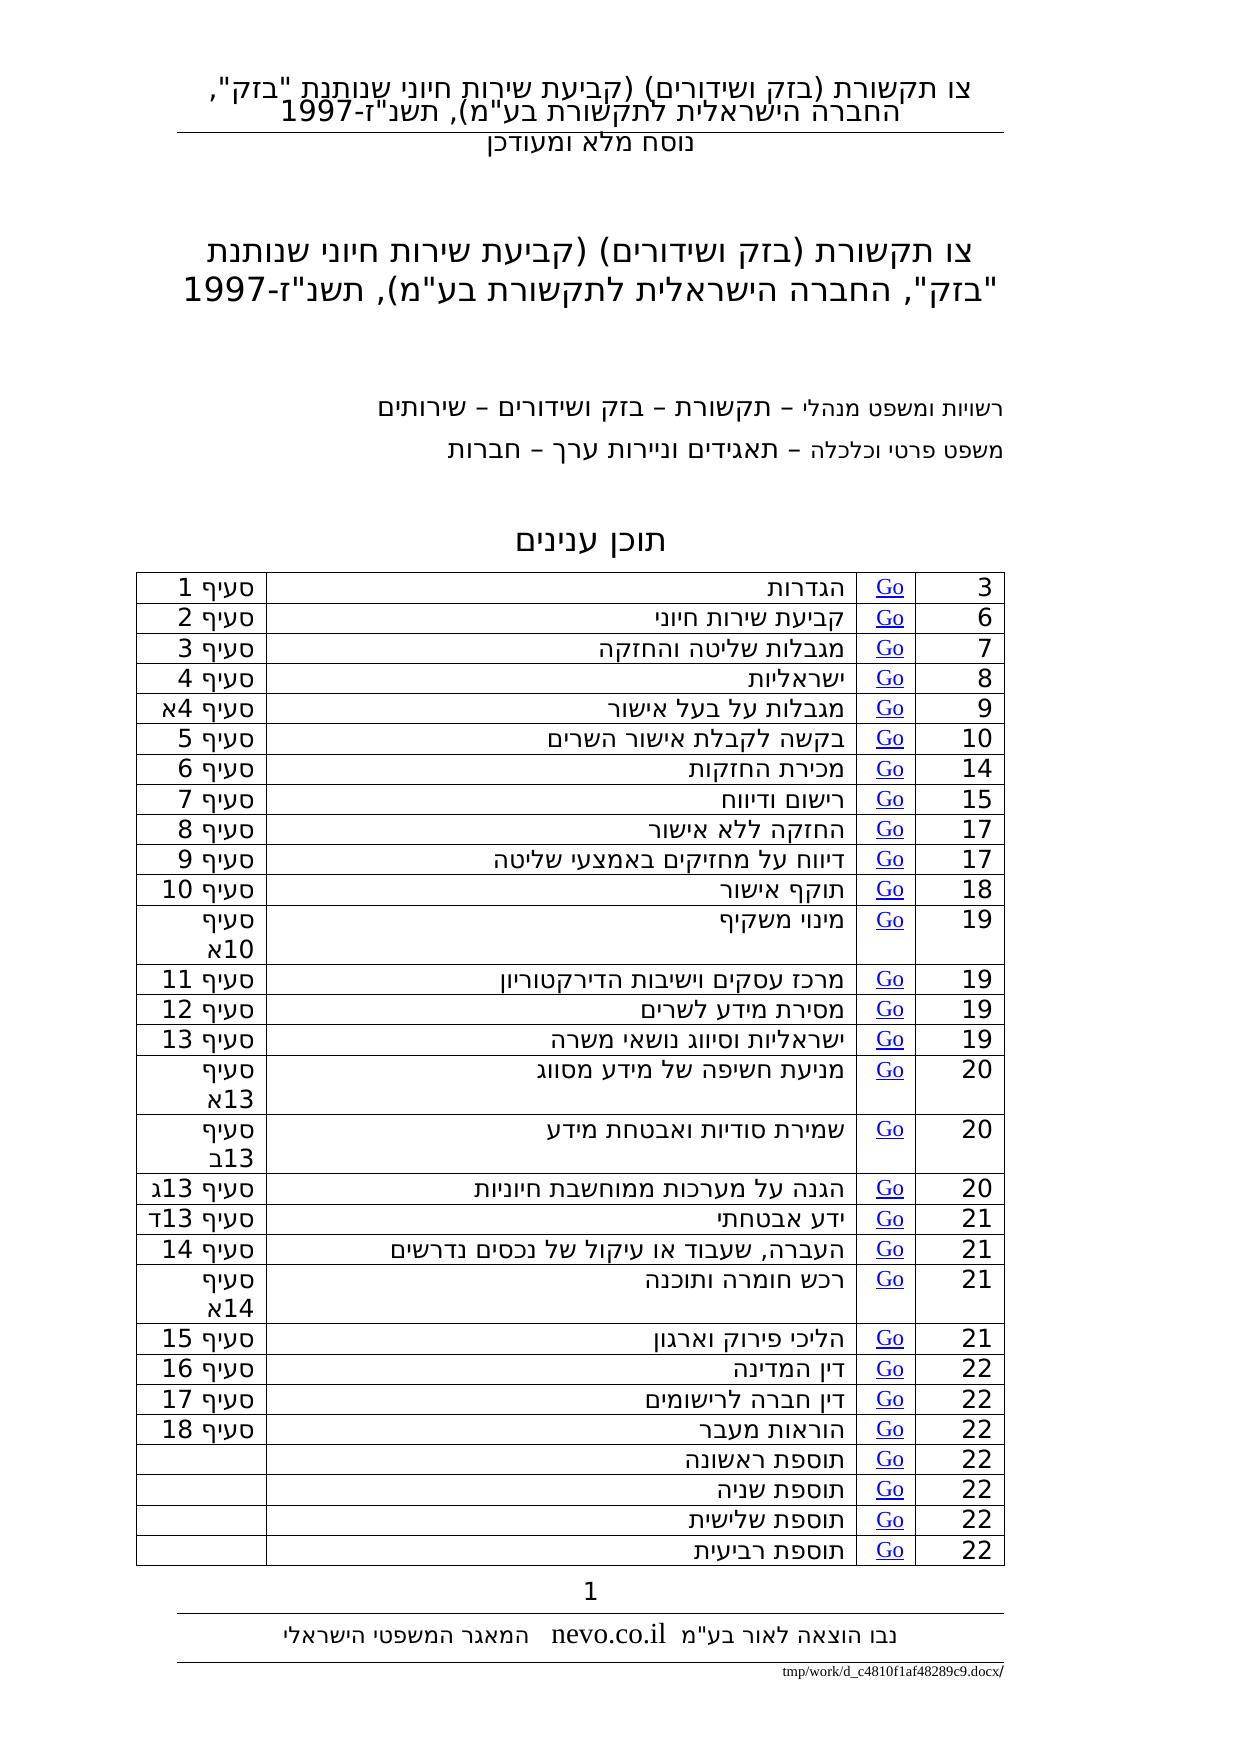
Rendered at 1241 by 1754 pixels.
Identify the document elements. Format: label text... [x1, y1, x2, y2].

table_cell דין המדינה [267, 1355, 856, 1384]
table_cell מינוי משקיף [267, 906, 856, 964]
table_cell Go [857, 965, 915, 994]
table_cell סעיף 3 [137, 634, 266, 663]
text צו תקשורת (בזק ושידורים) (קביעת שירות חיוני שנותנת "בזק", החברה הישראלית לתקשורת בע"מ), תשנ"ז-1997 [177, 231, 1004, 309]
table_cell 31 [916, 995, 1004, 1024]
table_cell Go [857, 755, 915, 784]
table_cell סעיף 12 [137, 995, 266, 1024]
table_cell 32 [916, 1025, 1004, 1054]
table_cell שמירת סודיות ואבטחת מידע [267, 1115, 856, 1173]
table_cell Go [857, 1355, 915, 1384]
table_cell מכירת החזקות [267, 755, 856, 784]
table_cell סעיף 4 [137, 664, 266, 693]
text תוכן ענינים [177, 521, 1004, 560]
table_cell 33 [916, 1205, 1004, 1234]
table_cell [137, 1536, 266, 1565]
table_cell 33 [916, 1056, 1004, 1114]
table_cell Go [857, 845, 915, 874]
table_cell Go [857, 1205, 915, 1234]
table_cell 33 [916, 1115, 1004, 1173]
table_cell Go [857, 1265, 915, 1323]
table_cell 39 [916, 1536, 1004, 1565]
table_cell Go [857, 664, 915, 693]
table_cell Go [857, 906, 915, 964]
table_cell 14 [916, 664, 1004, 693]
table_cell 34 [916, 1235, 1004, 1264]
table_cell 15 [916, 694, 1004, 723]
table_cell סעיף 13ב [137, 1115, 266, 1173]
table_cell Go [857, 1536, 915, 1565]
table_cell העברה, שעבוד או עיקול של נכסים נדרשים [267, 1235, 856, 1264]
table_cell תוספת רביעית [267, 1536, 856, 1565]
table_cell [137, 1475, 266, 1504]
table_header סעיף 1 [137, 573, 266, 602]
table_cell Go [857, 1445, 915, 1474]
table_cell 25 [916, 785, 1004, 814]
table_cell 34 [916, 1324, 1004, 1353]
table_cell 29 [916, 845, 1004, 874]
table_cell Go [857, 1174, 915, 1203]
table_cell Go [857, 1056, 915, 1114]
table_cell 16 [916, 724, 1004, 753]
table_cell סעיף 10א [137, 906, 266, 964]
table_cell סעיף 7 [137, 785, 266, 814]
table_cell 35 [916, 1355, 1004, 1384]
table_cell תוספת ראשונה [267, 1445, 856, 1474]
table_cell מגבלות על בעל אישור [267, 694, 856, 723]
table_cell 31 [916, 906, 1004, 964]
table_cell 27 [916, 815, 1004, 844]
table_cell סעיף 10 [137, 875, 266, 904]
table_cell Go [857, 724, 915, 753]
table_cell 34 [916, 1265, 1004, 1323]
table_cell [137, 1445, 266, 1474]
table_cell תוספת שלישית [267, 1506, 856, 1535]
table_cell רכש חומרה ותוכנה [267, 1265, 856, 1323]
table_cell Go [857, 1235, 915, 1264]
table_cell Go [857, 1385, 915, 1414]
table_cell 29 [916, 875, 1004, 904]
table_cell מרכז עסקים וישיבות הדירקטוריון [267, 965, 856, 994]
table_cell סעיף 17 [137, 1385, 266, 1414]
table_cell Go [857, 694, 915, 723]
table_cell סעיף 8 [137, 815, 266, 844]
table_cell בקשה לקבלת אישור השרים [267, 724, 856, 753]
table_cell מניעת חשיפה של מידע מסווג [267, 1056, 856, 1114]
table_cell תוספת שניה [267, 1475, 856, 1504]
table_cell הליכי פירוק וארגון [267, 1324, 856, 1353]
table_cell סעיף 18 [137, 1415, 266, 1444]
table_cell סעיף 5 [137, 724, 266, 753]
table_header 3 [916, 573, 1004, 602]
table_cell סעיף 6 [137, 755, 266, 784]
table_cell מסירת מידע לשרים [267, 995, 856, 1024]
table_header Go [857, 573, 915, 602]
table_cell Go [857, 815, 915, 844]
table_cell Go [857, 634, 915, 663]
table_cell קביעת שירות חיוני [267, 604, 856, 633]
table_cell Go [857, 785, 915, 814]
table_cell ידע אבטחתי [267, 1205, 856, 1234]
table_cell Go [857, 1506, 915, 1535]
table_cell סעיף 2 [137, 604, 266, 633]
table_cell 10 [916, 634, 1004, 663]
table_cell [137, 1506, 266, 1535]
table_cell סעיף 13א [137, 1056, 266, 1114]
table_cell Go [857, 1025, 915, 1054]
table_cell החזקה ללא אישור [267, 815, 856, 844]
table_header הגדרות [267, 573, 856, 602]
table_cell 31 [916, 965, 1004, 994]
table_cell 39 [916, 1506, 1004, 1535]
table_cell 37 [916, 1475, 1004, 1504]
table_cell סעיף 9 [137, 845, 266, 874]
table_cell סעיף 16 [137, 1355, 266, 1384]
table_cell סעיף 15 [137, 1324, 266, 1353]
table_cell סעיף 13ג [137, 1174, 266, 1203]
table_cell סעיף 14א [137, 1265, 266, 1323]
table_cell מגבלות שליטה והחזקה [267, 634, 856, 663]
table_cell סעיף 11 [137, 965, 266, 994]
table_cell סעיף 14 [137, 1235, 266, 1264]
table_cell Go [857, 995, 915, 1024]
table_cell Go [857, 1415, 915, 1444]
table_cell ישראליות וסיווג נושאי משרה [267, 1025, 856, 1054]
table_cell Go [857, 875, 915, 904]
table_cell Go [857, 604, 915, 633]
table_cell ישראליות [267, 664, 856, 693]
table_cell דין חברה לרישומים [267, 1385, 856, 1414]
table_cell הוראות מעבר [267, 1415, 856, 1444]
text רשויות ומשפט מנהלי – תקשורת – בזק ושידורים – שירותים [59, 391, 1004, 423]
table_cell 35 [916, 1445, 1004, 1474]
table_cell הגנה על מערכות ממוחשבת חיוניות [267, 1174, 856, 1203]
table_cell סעיף 13ד [137, 1205, 266, 1234]
table_cell Go [857, 1475, 915, 1504]
table_cell 35 [916, 1415, 1004, 1444]
table_cell Go [857, 1324, 915, 1353]
table_cell 9 [916, 604, 1004, 633]
text משפט פרטי וכלכלה – תאגידים וניירות ערך – חברות [59, 433, 1004, 465]
table_cell רישום ודיווח [267, 785, 856, 814]
table_cell סעיף 4א [137, 694, 266, 723]
table_cell Go [857, 1115, 915, 1173]
table_cell 35 [916, 1385, 1004, 1414]
table_cell סעיף 13 [137, 1025, 266, 1054]
table_cell תוקף אישור [267, 875, 856, 904]
table_cell דיווח על מחזיקים באמצעי שליטה [267, 845, 856, 874]
table_cell 33 [916, 1174, 1004, 1203]
table_cell 23 [916, 755, 1004, 784]
